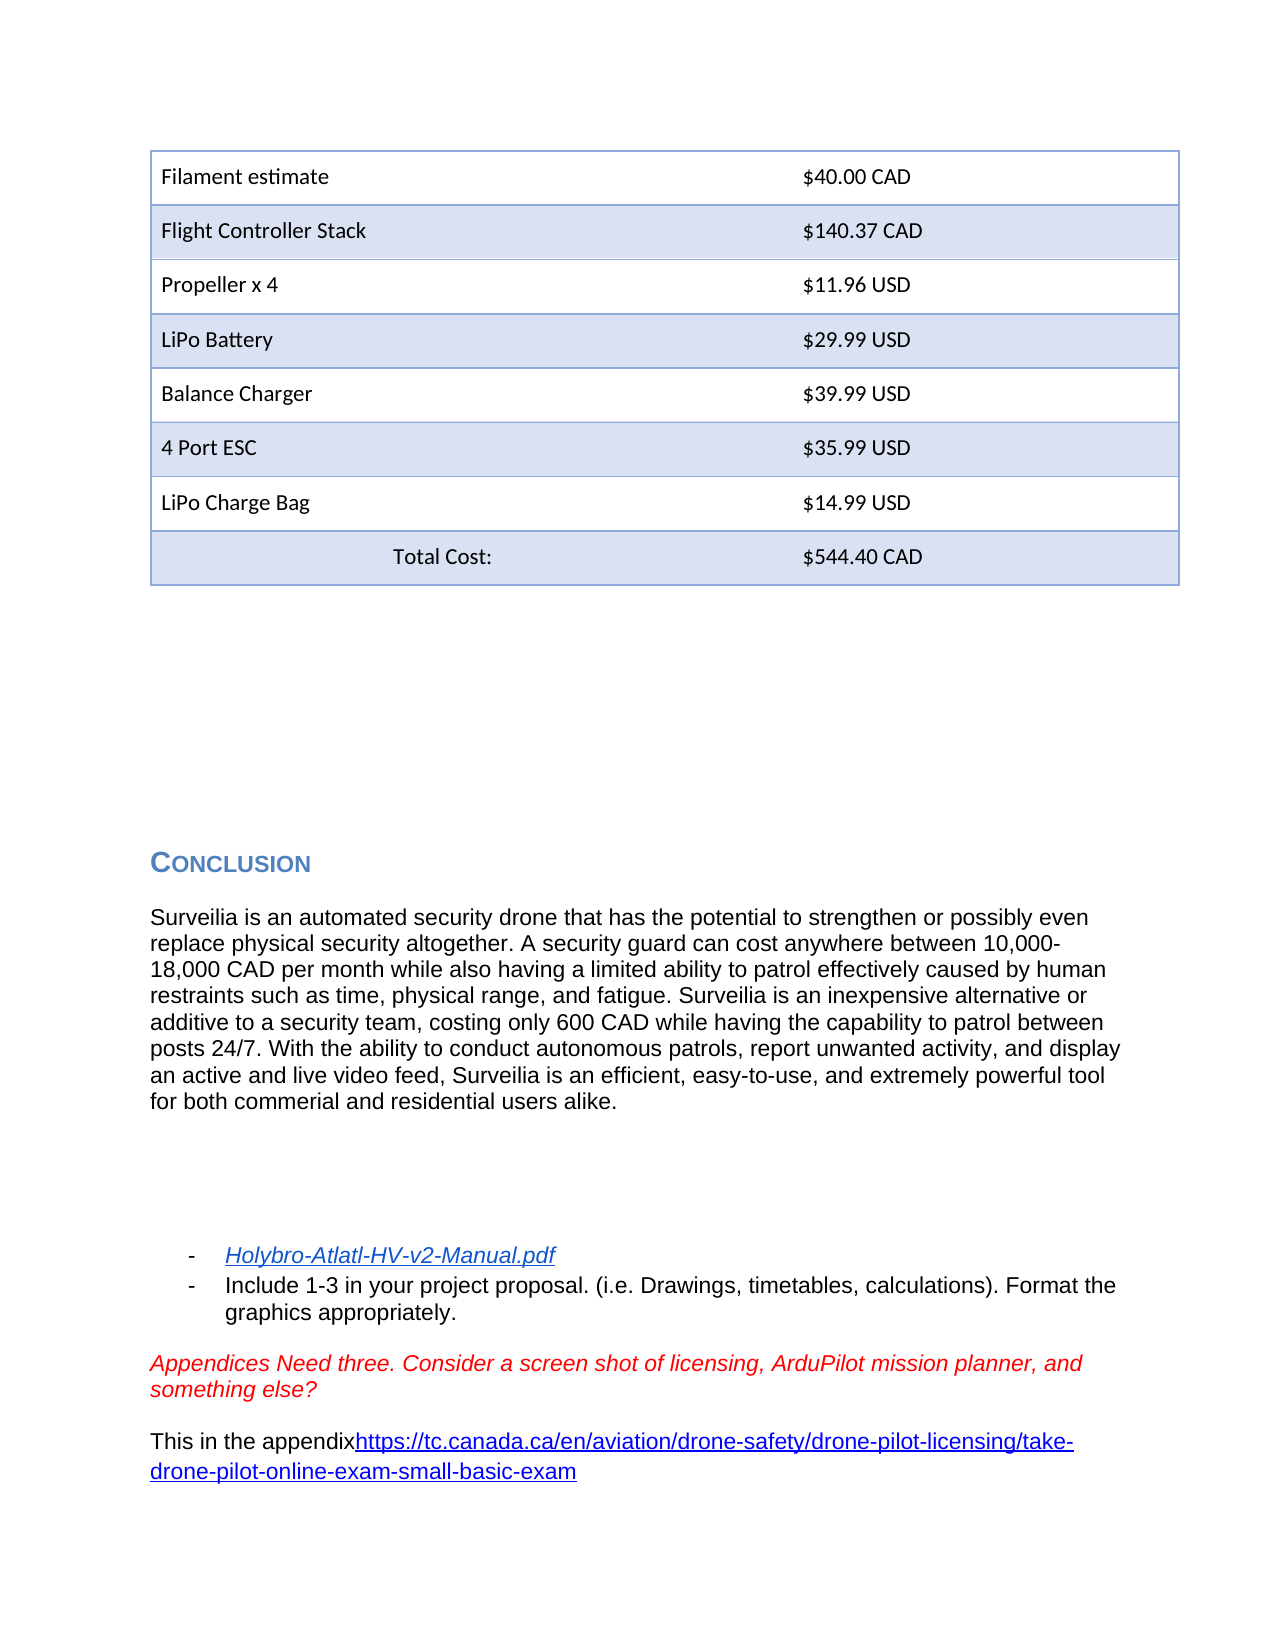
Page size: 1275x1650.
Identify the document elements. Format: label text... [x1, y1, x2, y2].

text Surveilia is an automated security drone that has the potential to strengthen or possibly even replace physical security altogether. A security guard can cost anywhere between 10,000-18,000 CAD per month while also having a limited ability to patrol effectively caused by human restraints such as time, physical range, and fatigue. Surveilia is an inexpensive alternative or additive to a security team, costing only 600 CAD while having the capability to patrol between posts 24/7. With the ability to conduct autonomous patrols, report unwanted activity, and display an active and live video feed, Surveilia is an efficient, easy-to-use, and extremely powerful tool for both commerial and residential users alike. [150, 903, 1125, 1114]
table_cell LiPo Battery [152, 315, 792, 367]
table_cell $14.99 USD [792, 477, 1178, 530]
text Appendices Need three. Consider a screen shot of licensing, ArduPilot mission planner, and something else? [150, 1350, 1125, 1403]
text Conclusion [150, 845, 1125, 878]
list Holybro-Atlatl-HV-v2-Manual.pdf [187, 1242, 1125, 1268]
table_cell $39.99 USD [792, 369, 1178, 421]
table_cell $11.96 USD [792, 260, 1178, 313]
table_cell $35.99 USD [792, 423, 1178, 476]
table_cell $29.99 USD [792, 315, 1178, 367]
table_cell Balance Charger [152, 369, 792, 421]
list Include 1-3 in your project proposal. (i.e. Drawings, timetables, calculations). Format the graphics appropriately. [187, 1272, 1125, 1325]
text This in the appendixhttps://tc.canada.ca/en/aviation/drone-safety/drone-pilot-licensing/take-drone-pilot-online-exam-small-basic-exam [150, 1428, 1125, 1484]
table_cell $40.00 CAD [792, 152, 1178, 204]
table_cell 4 Port ESC [152, 423, 792, 476]
table_cell Flight Controller Stack [152, 206, 792, 258]
table_cell $544.40 CAD [792, 532, 1178, 584]
table_cell Filament estimate [152, 152, 792, 204]
table_cell Propeller x 4 [152, 260, 792, 313]
table_cell $140.37 CAD [792, 206, 1178, 258]
table_cell Total Cost: [152, 532, 792, 584]
table_cell LiPo Charge Bag [152, 477, 792, 530]
